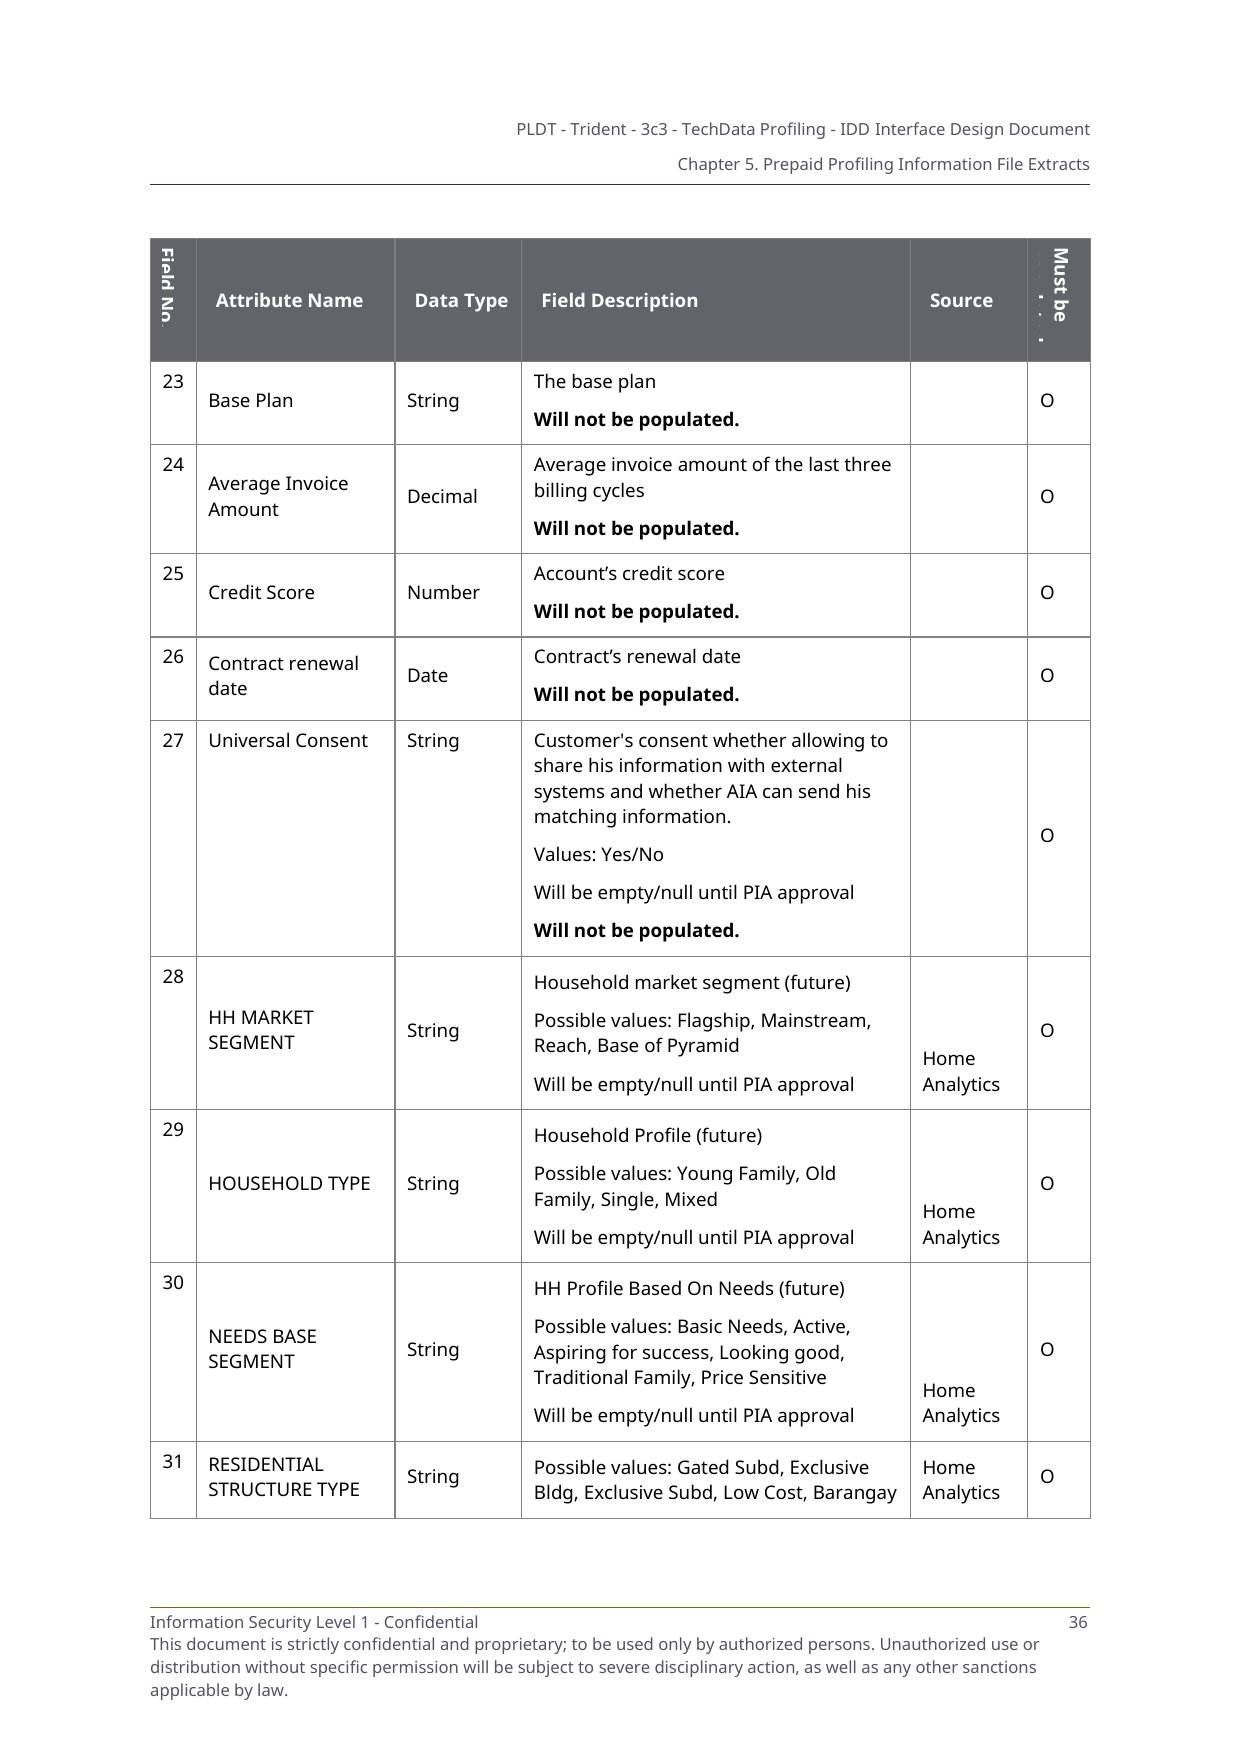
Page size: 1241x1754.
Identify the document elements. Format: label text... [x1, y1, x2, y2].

table_cell String [396, 721, 521, 956]
table_header Data Type [396, 239, 521, 361]
table_cell Base Plan [197, 362, 394, 444]
table_cell [911, 638, 1027, 720]
table_cell String [396, 1442, 521, 1518]
table_cell Home Analytics [911, 1442, 1027, 1518]
table_header Must be populated [1028, 239, 1090, 361]
table_cell Average Invoice Amount [197, 445, 394, 553]
table_cell Possible values: Gated Subd, Exclusive Bldg, Exclusive Subd, Low Cost, Barangay [522, 1442, 910, 1518]
table_cell String [396, 957, 521, 1109]
table_cell [151, 1442, 196, 1518]
table_cell HH Profile Based On Needs (future) Possible values: Basic Needs, Active, Aspiring for success, Looking good, Traditional Family, Price Sensitive Will be empty/null until PIA approval [522, 1263, 910, 1441]
table_cell String [396, 362, 521, 444]
table_cell Home Analytics [911, 1110, 1027, 1262]
table_cell [151, 554, 196, 636]
table_cell Credit Score [197, 554, 394, 636]
table_cell String [396, 1263, 521, 1441]
table_cell Average invoice amount of the last three billing cycles Will not be populated. [522, 445, 910, 553]
table_cell Household Profile (future) Possible values: Young Family, Old Family, Single, Mixed Will be empty/null until PIA approval [522, 1110, 910, 1262]
table_cell O [1028, 721, 1090, 956]
table_cell HOUSEHOLD TYPE [197, 1110, 394, 1262]
table_cell [151, 721, 196, 956]
table_cell O [1028, 445, 1090, 553]
table_cell O [1028, 638, 1090, 720]
table_header Source [911, 239, 1027, 361]
table_header Field Description [522, 239, 910, 361]
table_cell Account’s credit score Will not be populated. [522, 554, 910, 636]
table_cell O [1028, 957, 1090, 1109]
table_cell O [1028, 362, 1090, 444]
table_cell RESIDENTIAL STRUCTURE TYPE [197, 1442, 394, 1518]
table_cell Household market segment (future) Possible values: Flagship, Mainstream, Reach, Base of Pyramid Will be empty/null until PIA approval [522, 957, 910, 1109]
table_cell [151, 362, 196, 444]
table_cell [911, 362, 1027, 444]
table_cell Home Analytics [911, 1263, 1027, 1441]
table_cell [151, 638, 196, 720]
table_cell Decimal [396, 445, 521, 553]
table_cell Contract renewal date [197, 638, 394, 720]
table_cell Home Analytics [911, 957, 1027, 1109]
table_cell Contract’s renewal date Will not be populated. [522, 638, 910, 720]
table_cell Customer's consent whether allowing to share his information with external systems and whether AIA can send his matching information. Values: Yes/No Will be empty/null until PIA approval Will not be populated. [522, 721, 910, 956]
table_cell String [396, 1110, 521, 1262]
table_cell O [1028, 1263, 1090, 1441]
table_cell O [1028, 1110, 1090, 1262]
table_cell [911, 721, 1027, 956]
table_cell O [1028, 554, 1090, 636]
table_cell [151, 1110, 196, 1262]
table_cell HH MARKET SEGMENT [197, 957, 394, 1109]
table_cell [151, 445, 196, 553]
table_cell Universal Consent [197, 721, 394, 956]
table_cell [151, 1263, 196, 1441]
table_header Attribute Name [197, 239, 394, 361]
table_cell [911, 554, 1027, 636]
table_cell O [1028, 1442, 1090, 1518]
table_cell [151, 957, 196, 1109]
table_cell The base plan Will not be populated. [522, 362, 910, 444]
table_cell NEEDS BASE SEGMENT [197, 1263, 394, 1441]
table_header Field No. [151, 239, 196, 361]
table_cell Date [396, 638, 521, 720]
table_cell Number [396, 554, 521, 636]
table_cell [911, 445, 1027, 553]
